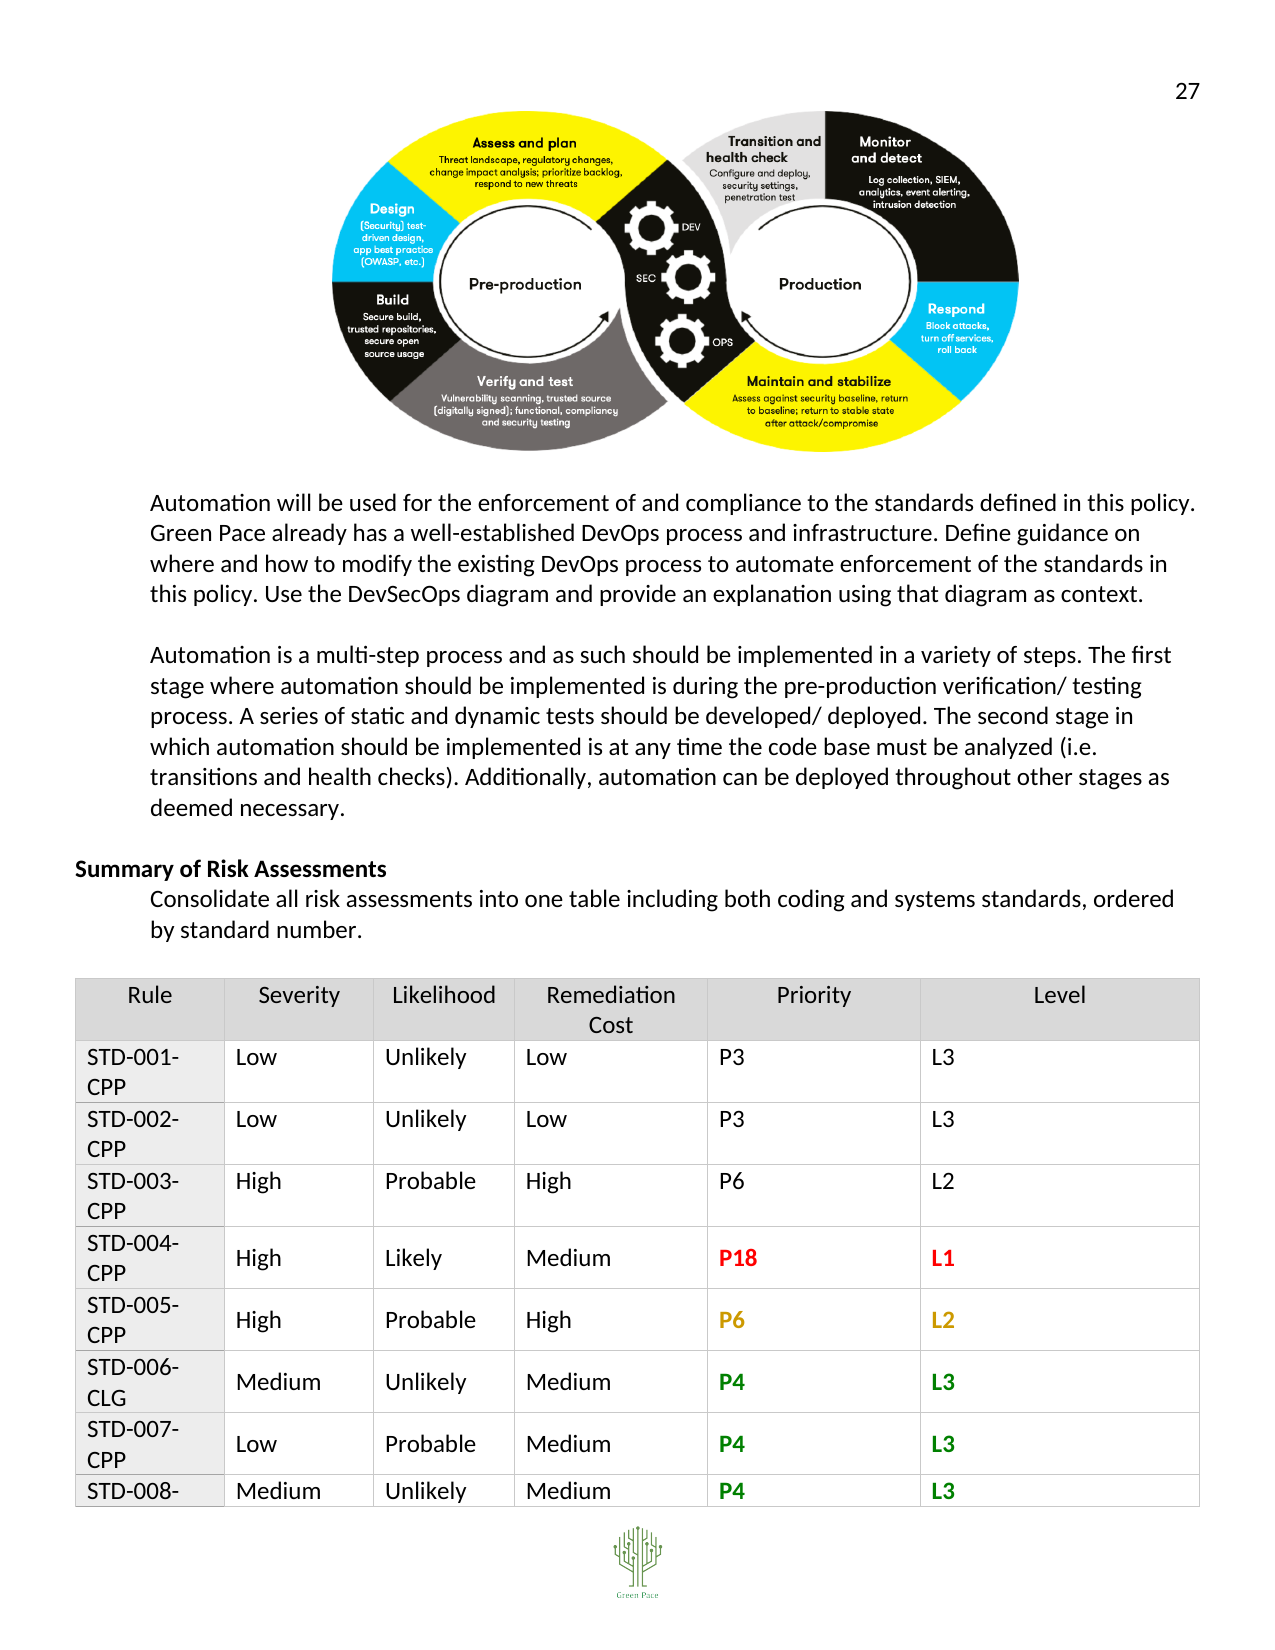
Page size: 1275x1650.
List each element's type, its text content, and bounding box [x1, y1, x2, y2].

table_cell Unlikely [374, 1475, 514, 1506]
table_cell P4 [708, 1351, 920, 1412]
table_cell STD-006-CLG [76, 1351, 224, 1412]
table_cell High [225, 1165, 373, 1226]
table_cell Medium [225, 1351, 373, 1412]
table_cell P4 [708, 1475, 920, 1506]
table_cell STD-001-CPP [76, 1041, 224, 1102]
table_cell STD-005-CPP [76, 1289, 224, 1350]
table_cell P3 [708, 1041, 920, 1102]
table_cell Medium [515, 1351, 707, 1412]
table_cell High [225, 1227, 373, 1288]
table_cell Medium [515, 1227, 707, 1288]
table_cell Low [225, 1413, 373, 1474]
table_cell P4 [708, 1413, 920, 1474]
picture [605, 1521, 670, 1606]
table_cell Low [515, 1041, 707, 1102]
table_cell STD-002-CPP [76, 1103, 224, 1164]
text Automation is a multi-step process and as such should be implemented in a variety of steps. The first stage where automation should be implemented is during the pre-production verification/ testing process. A series of static and dynamic tests should be developed/ deployed. The second stage in which automation should be implemented is at any time the code base must be analyzed (i.e. transitions and health checks). Additionally, automation can be deployed throughout other stages as deemed necessary. [150, 639, 1200, 823]
table_header Severity [225, 979, 373, 1040]
table_cell Medium [515, 1475, 707, 1506]
text Automation will be used for the enforcement of and compliance to the standards defined in this policy. Green Pace already has a well-established DevOps process and infrastructure. Define guidance on where and how to modify the existing DevOps process to automate enforcement of the standards in this policy. Use the DevSecOps diagram and provide an explanation using that diagram as context. [150, 487, 1200, 609]
table_cell Unlikely [374, 1103, 514, 1164]
table_header Rule [76, 979, 224, 1040]
table_header Priority [708, 979, 920, 1040]
table_cell L1 [921, 1227, 1199, 1288]
table_cell P3 [708, 1103, 920, 1164]
table_cell STD-003-CPP [76, 1165, 224, 1226]
table_cell Low [225, 1041, 373, 1102]
table_cell L3 [921, 1041, 1199, 1102]
table_cell Probable [374, 1413, 514, 1474]
subtitle Summary of Risk Assessments [75, 853, 1200, 884]
text Consolidate all risk assessments into one table including both coding and systems standards, ordered by standard number. [150, 884, 1200, 945]
table_cell STD-008-CPP [76, 1475, 224, 1506]
table_cell Low [515, 1103, 707, 1164]
table_cell High [515, 1165, 707, 1226]
table_cell L2 [921, 1165, 1199, 1226]
table_cell STD-007-CPP [76, 1413, 224, 1474]
picture [327, 105, 1023, 457]
table_cell Unlikely [374, 1351, 514, 1412]
table_cell STD-004-CPP [76, 1227, 224, 1288]
table_cell Low [225, 1103, 373, 1164]
table_cell L3 [921, 1103, 1199, 1164]
table_cell Medium [515, 1413, 707, 1474]
table_header Remediation Cost [515, 979, 707, 1040]
table_header Likelihood [374, 979, 514, 1040]
table_cell L3 [921, 1413, 1199, 1474]
table_cell L3 [921, 1475, 1199, 1506]
table_cell High [225, 1289, 373, 1350]
table_cell Probable [374, 1289, 514, 1350]
table_cell Unlikely [374, 1041, 514, 1102]
table_cell L2 [921, 1289, 1199, 1350]
table_cell P6 [708, 1289, 920, 1350]
table_header Level [921, 979, 1199, 1040]
table_cell High [515, 1289, 707, 1350]
table_cell Likely [374, 1227, 514, 1288]
table_cell P6 [708, 1165, 920, 1226]
table_cell Probable [374, 1165, 514, 1226]
table_cell P18 [708, 1227, 920, 1288]
table_cell L3 [921, 1351, 1199, 1412]
table_cell Medium [225, 1475, 373, 1506]
